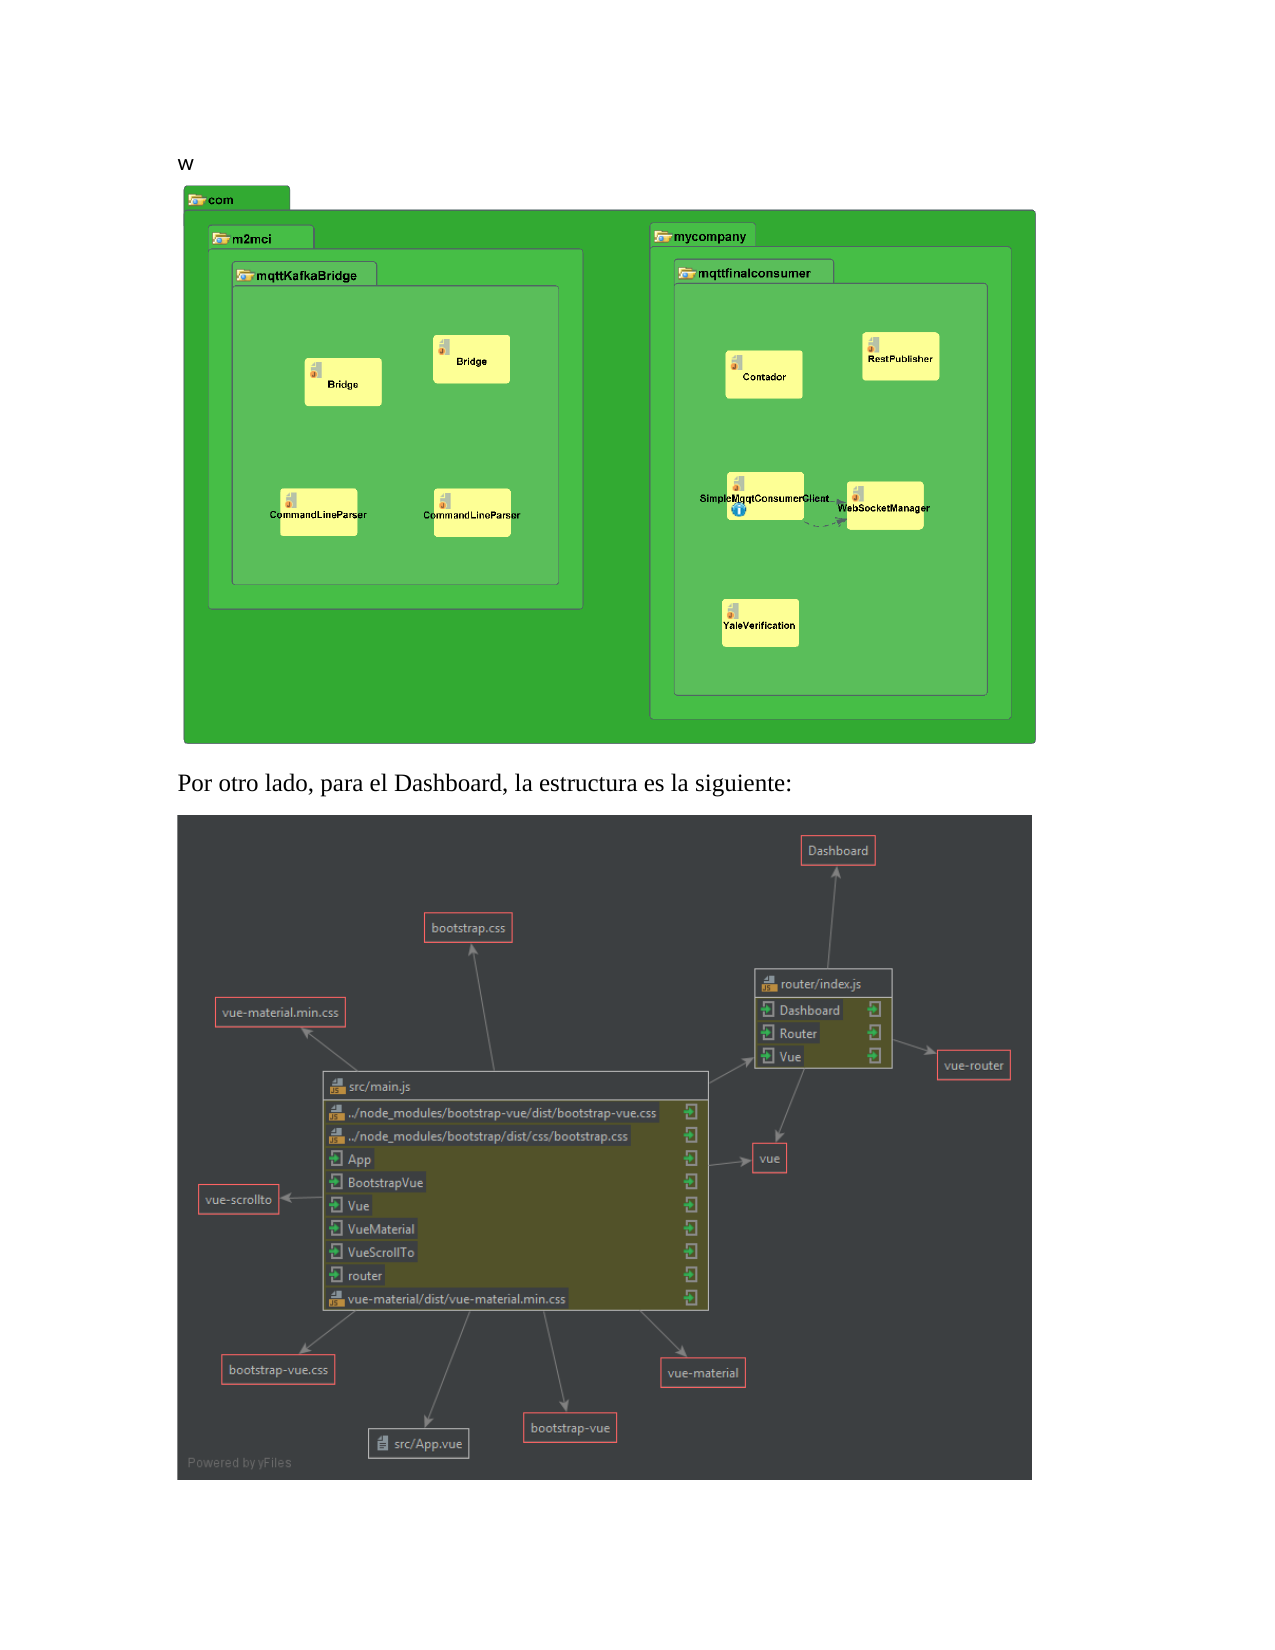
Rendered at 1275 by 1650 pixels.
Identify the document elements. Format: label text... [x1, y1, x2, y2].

picture [177, 177, 1091, 750]
picture [177, 815, 1032, 1480]
text Por otro lado, para el Dashboard, la estructura es la siguiente: [177, 768, 1098, 797]
